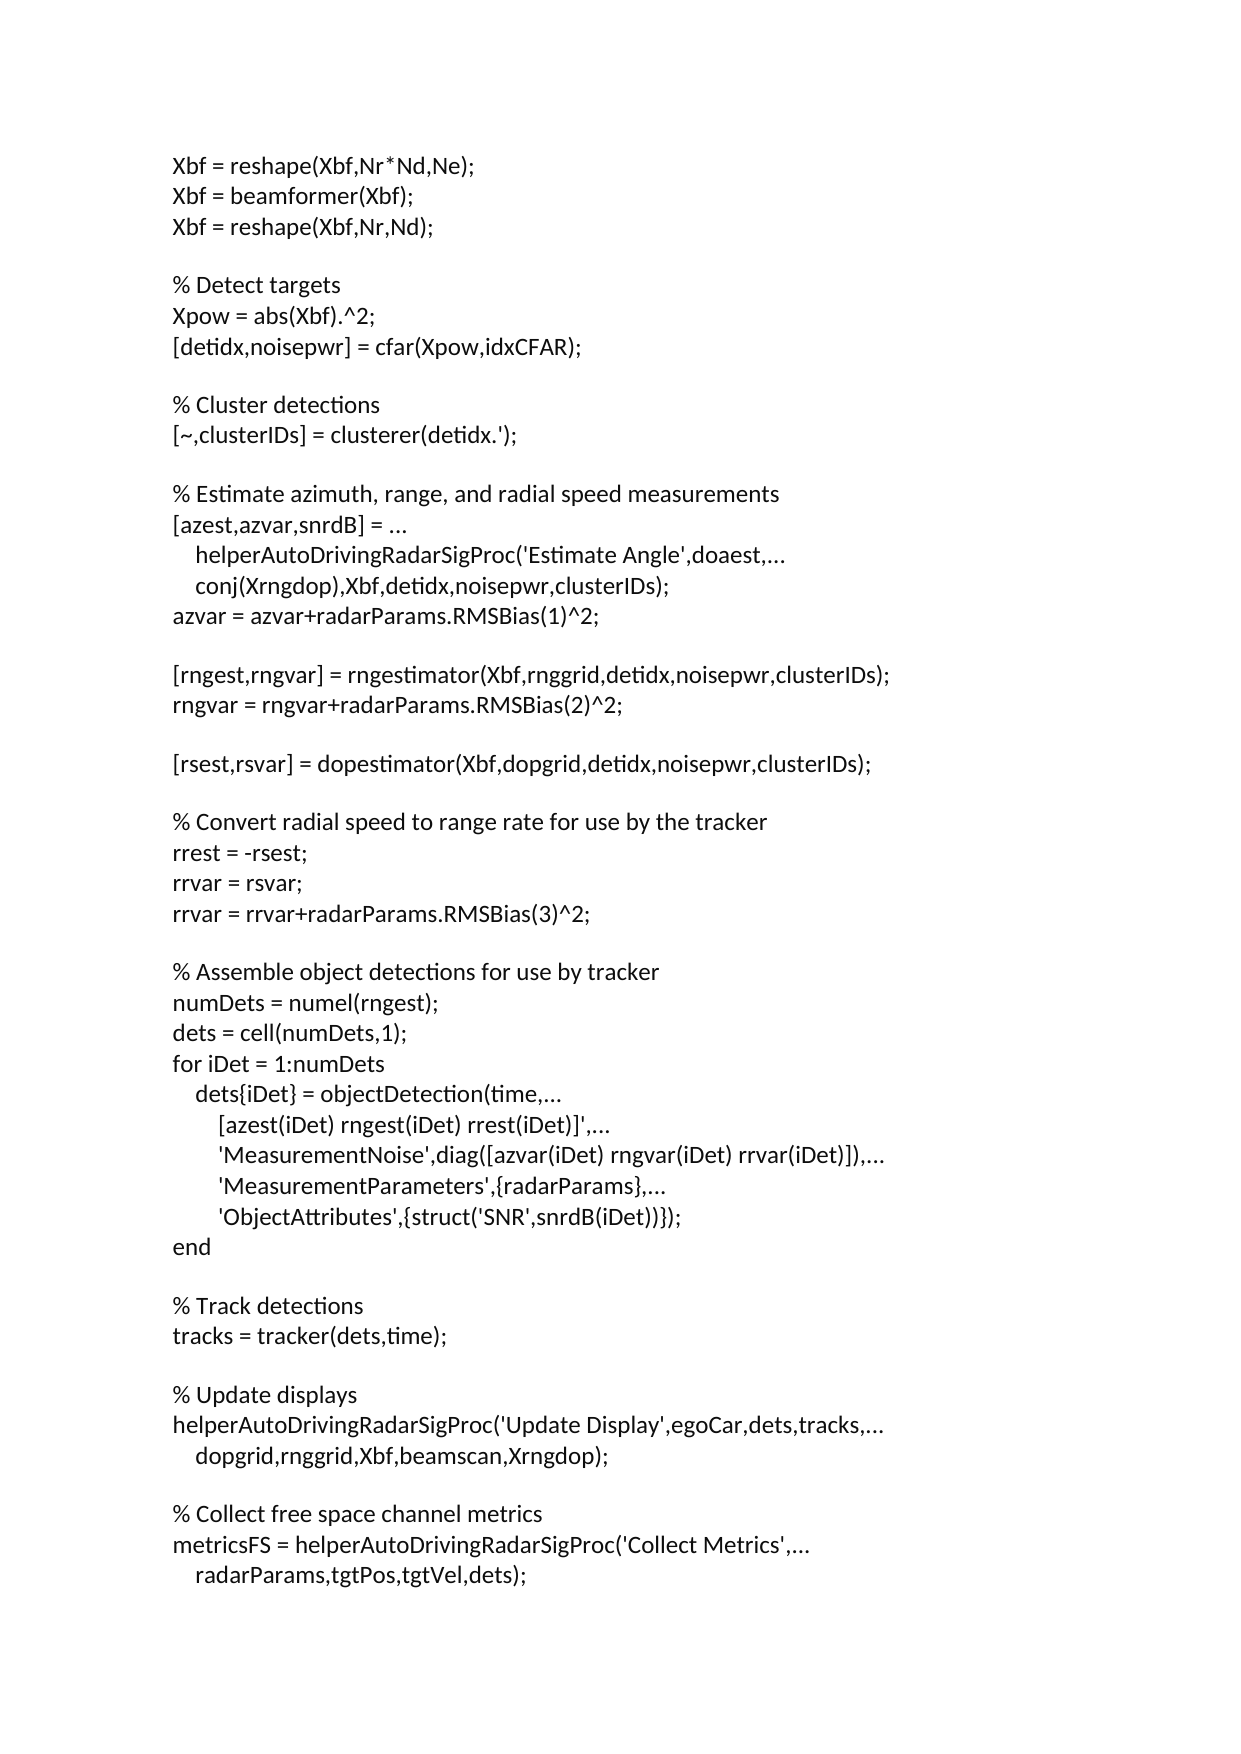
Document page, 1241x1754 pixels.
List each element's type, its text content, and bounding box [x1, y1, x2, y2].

text tracks = tracker(dets,time); [150, 1320, 1090, 1351]
text Xbf = reshape(Xbf,Nr,Nd); [150, 211, 1090, 242]
text rngvar = rngvar+radarParams.RMSBias(2)^2; [150, 689, 1090, 720]
text helperAutoDrivingRadarSigProc('Estimate Angle',doaest,... [150, 539, 1090, 570]
text rrest = -rsest; [150, 837, 1090, 867]
text 'MeasurementParameters',{radarParams},... [150, 1170, 1090, 1201]
text dets = cell(numDets,1); [150, 1018, 1090, 1048]
text % Assemble object detections for use by tracker [150, 957, 1090, 987]
text dets{iDet} = objectDetection(time,... [150, 1079, 1090, 1109]
text conj(Xrngdop),Xbf,detidx,noisepwr,clusterIDs); [150, 570, 1090, 600]
text 'ObjectAttributes',{struct('SNR',snrdB(iDet))}); [150, 1201, 1090, 1231]
text metricsFS = helperAutoDrivingRadarSigProc('Collect Metrics',... [150, 1529, 1090, 1559]
text 'MeasurementNoise',diag([azvar(iDet) rngvar(iDet) rrvar(iDet)]),... [150, 1140, 1090, 1170]
text [azest(iDet) rngest(iDet) rrest(iDet)]',... [150, 1109, 1090, 1140]
text % Convert radial speed to range rate for use by the tracker [150, 806, 1090, 837]
text % Update displays [150, 1379, 1090, 1409]
text Xbf = beamformer(Xbf); [150, 181, 1090, 211]
text rrvar = rsvar; [150, 867, 1090, 898]
text for iDet = 1:numDets [150, 1048, 1090, 1079]
text azvar = azvar+radarParams.RMSBias(1)^2; [150, 600, 1090, 631]
text % Detect targets [150, 269, 1090, 300]
text helperAutoDrivingRadarSigProc('Update Display',egoCar,dets,tracks,... [150, 1409, 1090, 1440]
text % Cluster detections [150, 389, 1090, 420]
text [azest,azvar,snrdB] = ... [150, 509, 1090, 539]
text [~,clusterIDs] = clusterer(detidx.'); [150, 420, 1090, 450]
text numDets = numel(rngest); [150, 987, 1090, 1018]
text % Collect free space channel metrics [150, 1498, 1090, 1529]
text Xbf = reshape(Xbf,Nr*Nd,Ne); [150, 150, 1090, 181]
text radarParams,tgtPos,tgtVel,dets); [150, 1559, 1090, 1590]
text % Track detections [150, 1290, 1090, 1320]
text % Estimate azimuth, range, and radial speed measurements [150, 478, 1090, 509]
text end [150, 1231, 1090, 1262]
text [rsest,rsvar] = dopestimator(Xbf,dopgrid,detidx,noisepwr,clusterIDs); [150, 748, 1090, 778]
text Xpow = abs(Xbf).^2; [150, 300, 1090, 331]
text [rngest,rngvar] = rngestimator(Xbf,rnggrid,detidx,noisepwr,clusterIDs); [150, 659, 1090, 689]
text rrvar = rrvar+radarParams.RMSBias(3)^2; [150, 898, 1090, 928]
text dopgrid,rnggrid,Xbf,beamscan,Xrngdop); [150, 1440, 1090, 1470]
text [detidx,noisepwr] = cfar(Xpow,idxCFAR); [150, 331, 1090, 361]
